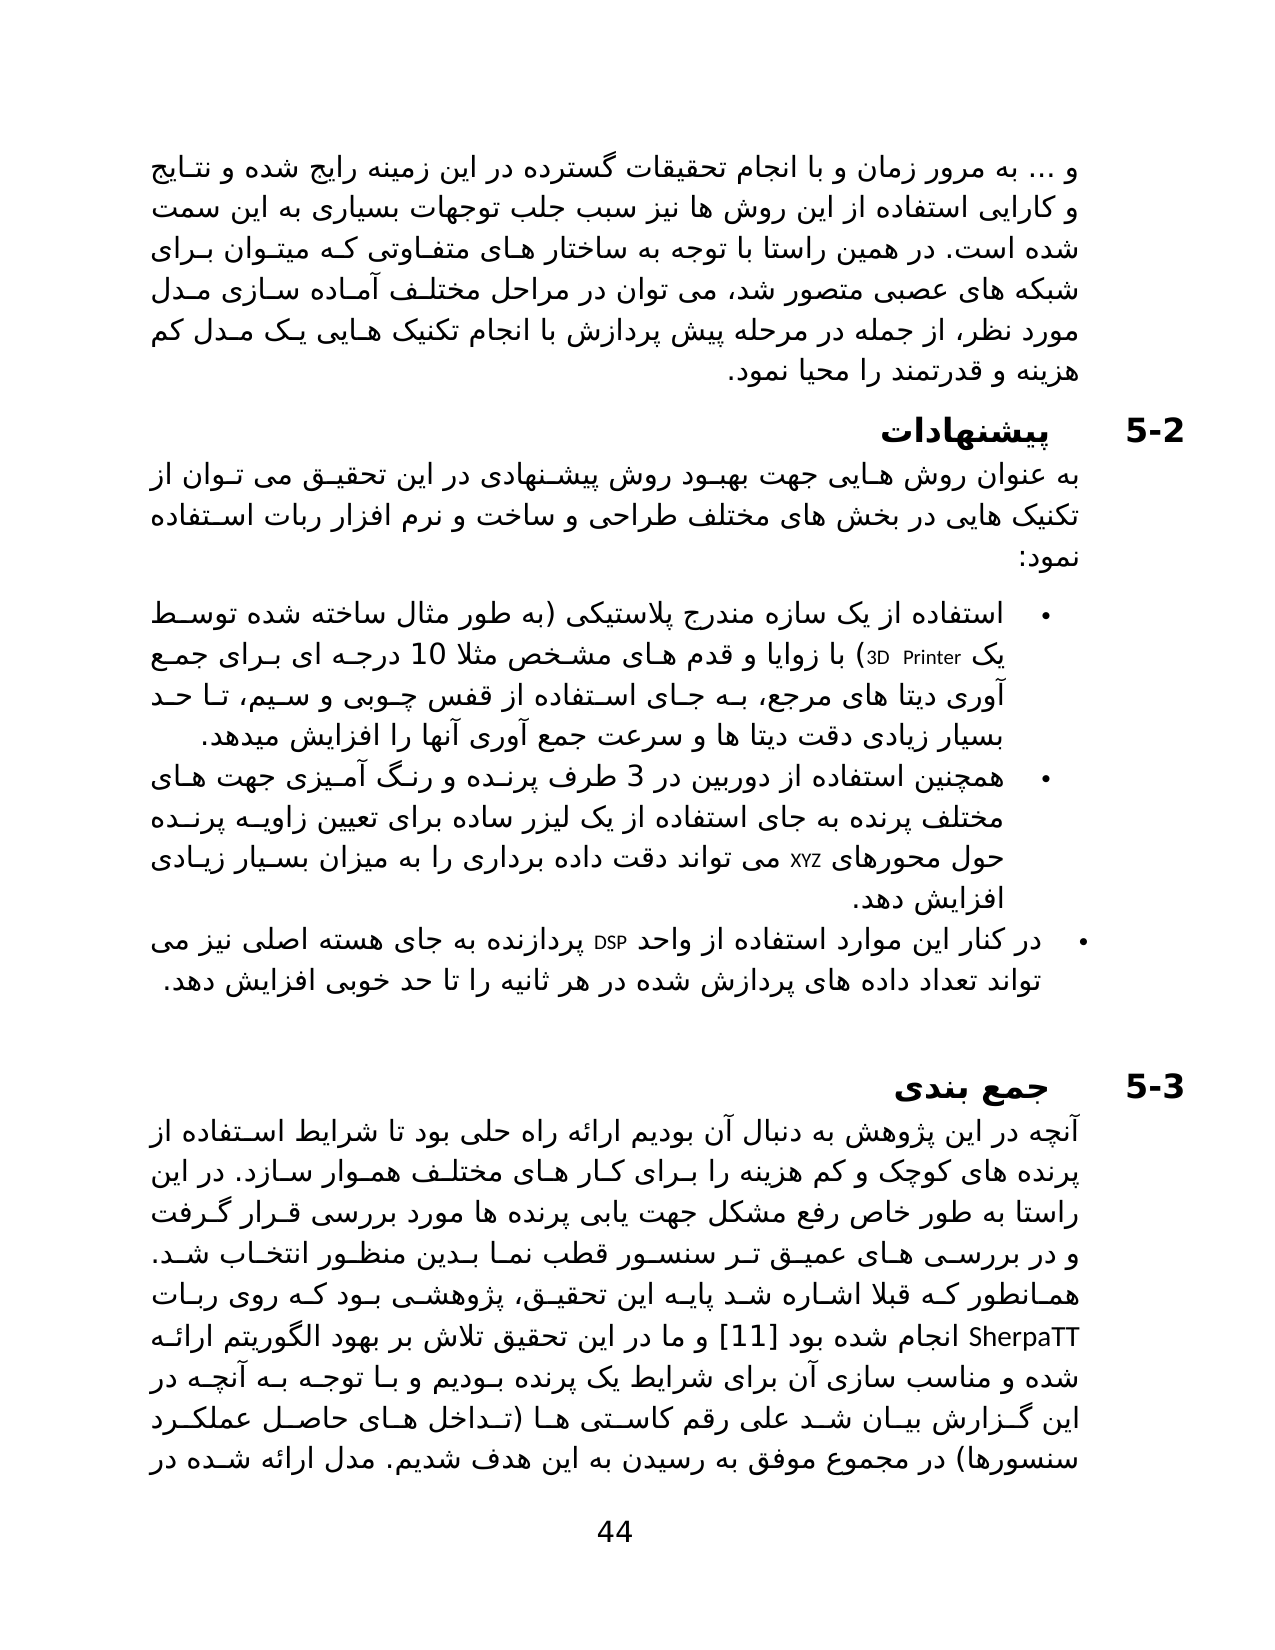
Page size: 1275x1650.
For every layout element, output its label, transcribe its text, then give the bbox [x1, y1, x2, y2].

list همچنین استفاده از دوربین در 3 طرف پرنده و رنگ آمیزی جهت های مختلف پرنده به جای استفاده از یک لیزر ساده برای تعیین زاویه پرنده حول محورهای XYZ می تواند دقت داده برداری را به میزان بسیار زیادی افزایش دهد. [150, 759, 1042, 916]
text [150, 150, 1080, 388]
list در کنار این موارد استفاده از واحد DSP پردازنده به جای هسته اصلی نیز می تواند تعداد داده های پردازش شده در هر ثانیه را تا حد خوبی افزایش دهد. [150, 922, 1080, 997]
subtitle پیشنهادات [150, 411, 1125, 450]
list استفاده از یک سازه مندرج پلاستیکی (به طور مثال ساخته شده توسط یک 3D Printer) با زوایا و قدم های مشخص مثلا 10 درجه ای برای جمع آوری دیتا های مرجع، به جای استفاده از قفس چوبی و سیم، تا حد بسیار زیادی دقت دیتا ها و سرعت جمع آوری آنها را افزایش میدهد. [150, 596, 1042, 753]
text به عنوان روش هایی جهت بهبود روش پیشنهادی در این تحقیق می توان از تکنیک هایی در بخش های مختلف طراحی و ساخت و نرم افزار ربات استفاده نمود: [150, 458, 1080, 573]
subtitle جمع بندی [150, 1067, 1125, 1106]
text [150, 1114, 1080, 1476]
